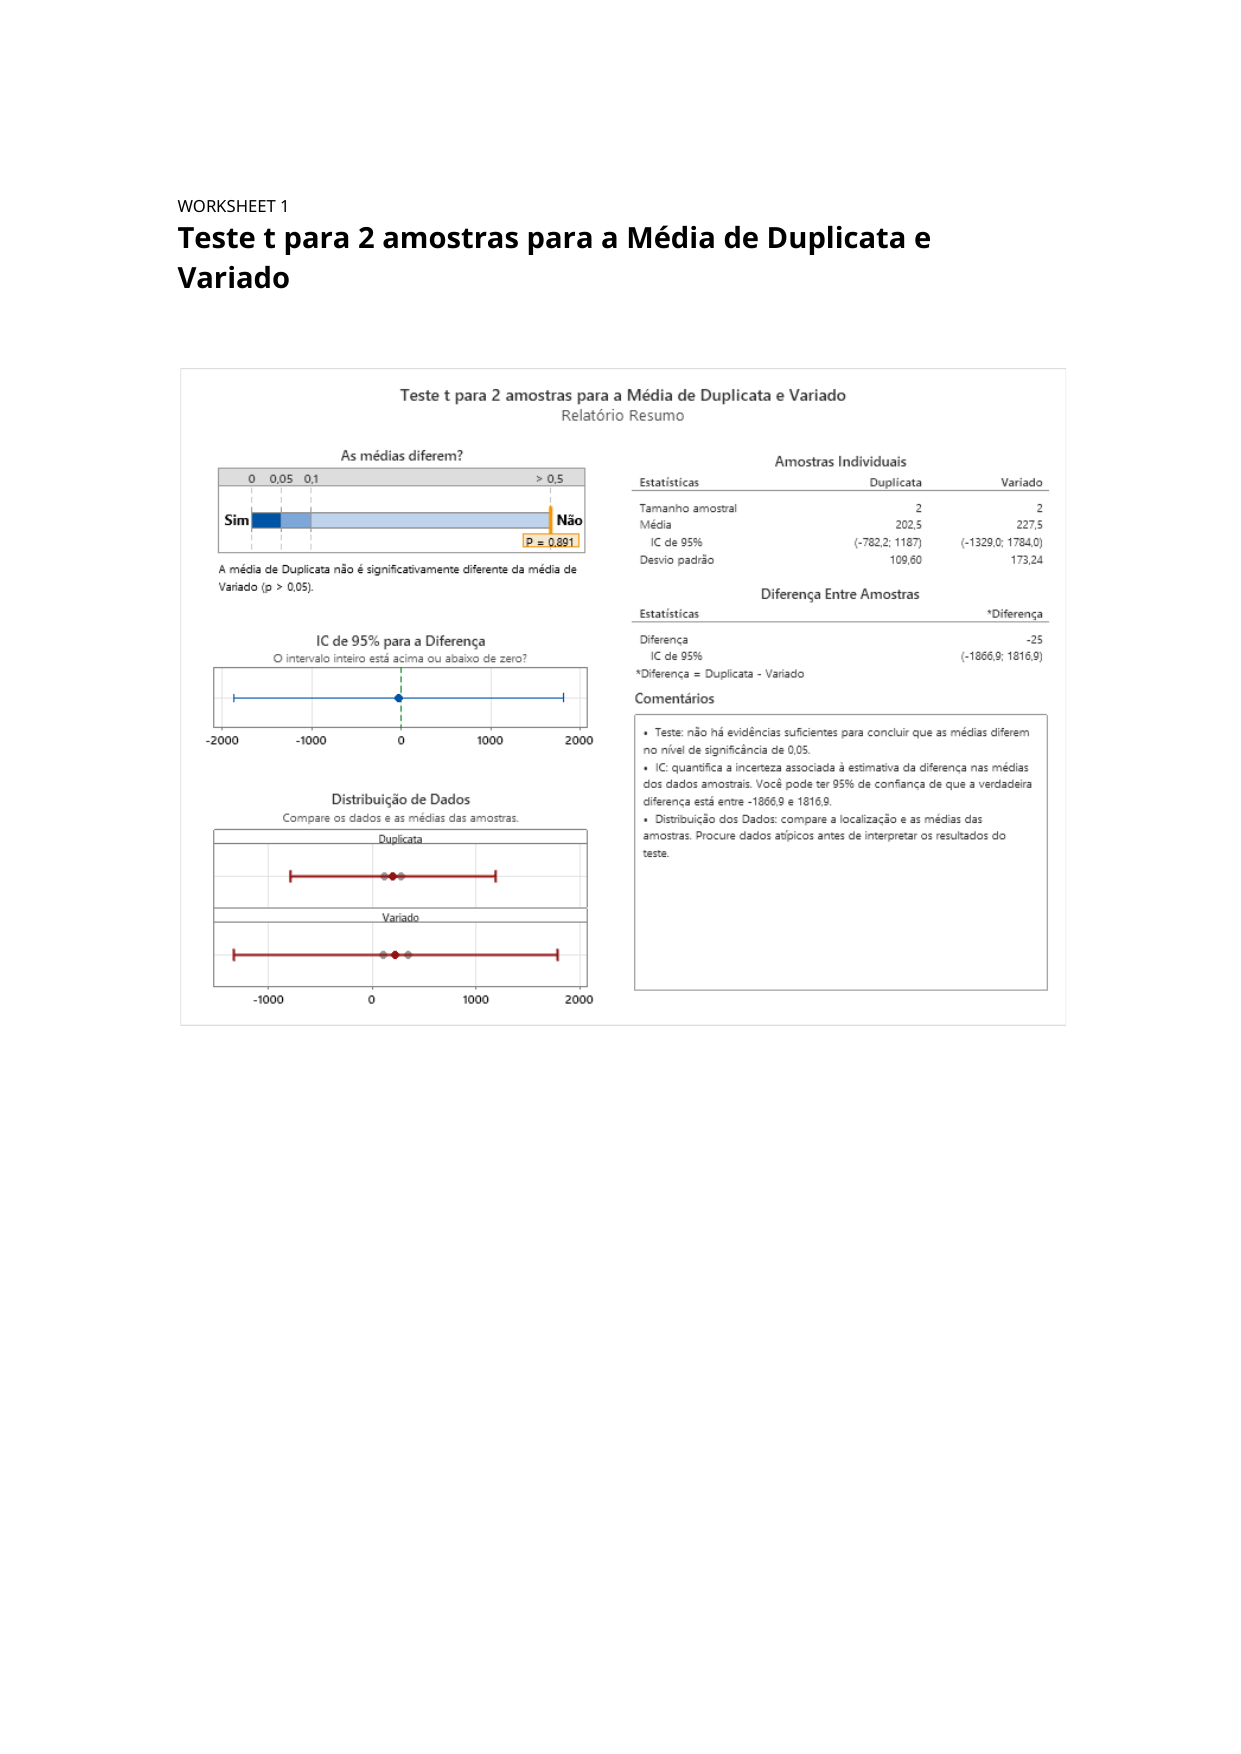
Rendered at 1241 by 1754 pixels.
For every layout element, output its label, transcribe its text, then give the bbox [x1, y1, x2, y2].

text WORKSHEET 1 [177, 194, 1063, 217]
text Teste t para 2 amostras para a Média de Duplicata e Variado [177, 217, 1051, 297]
picture [180, 368, 1067, 1026]
